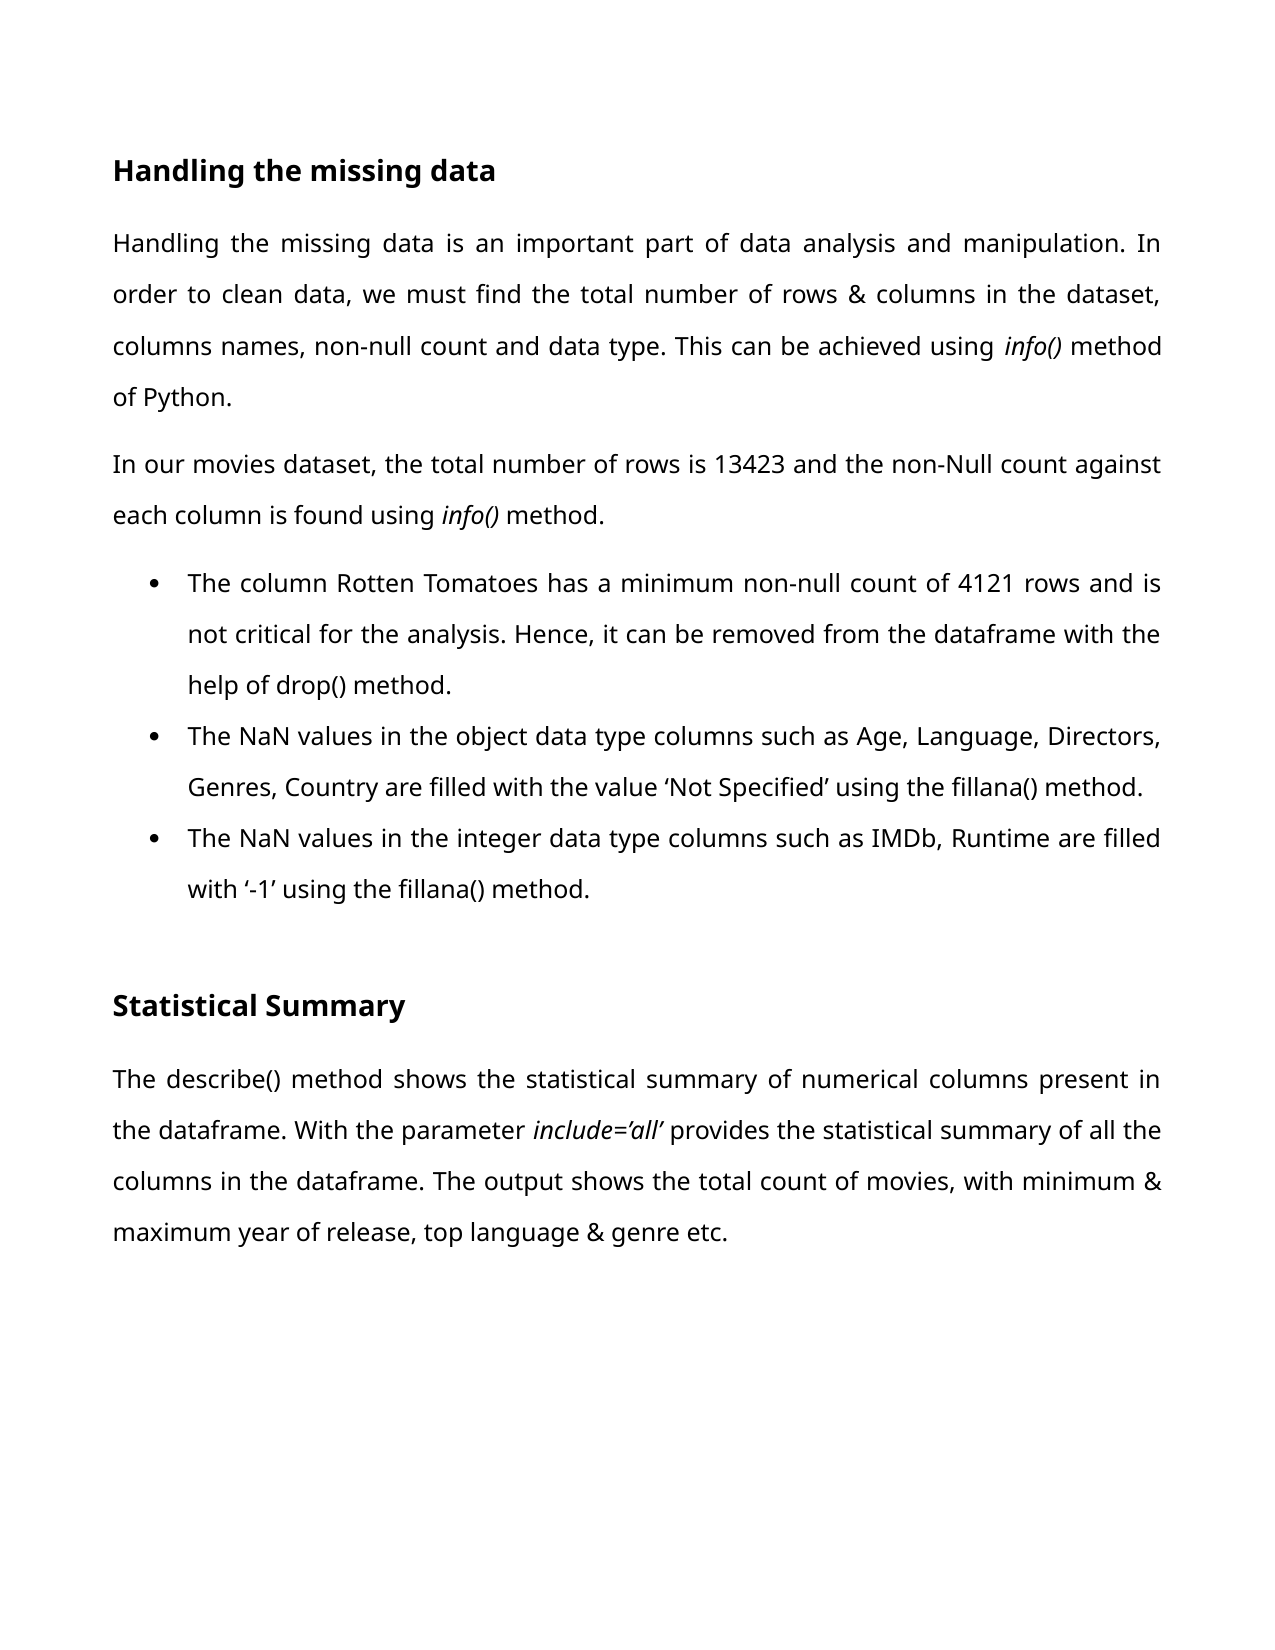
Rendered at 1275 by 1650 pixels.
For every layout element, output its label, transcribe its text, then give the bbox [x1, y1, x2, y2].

list The NaN values in the object data type columns such as Age, Language, Directors, Genres, Country are filled with the value ‘Not Specified’ using the fillana() method. [150, 719, 1162, 804]
subtitle Handling the missing data [112, 150, 1162, 190]
list The NaN values in the integer data type columns such as IMDb, Runtime are filled with ‘-1’ using the fillana() method. [150, 821, 1162, 906]
text The describe() method shows the statistical summary of numerical columns present in the dataframe. With the parameter include=’all’ provides the statistical summary of all the columns in the dataframe. The output shows the total count of movies, with minimum & maximum year of release, top language & genre etc. [112, 1062, 1162, 1249]
subtitle Statistical Summary [112, 985, 1162, 1025]
list The column Rotten Tomatoes has a minimum non-null count of 4121 rows and is not critical for the analysis. Hence, it can be removed from the dataframe with the help of drop() method. [150, 566, 1162, 702]
text Handling the missing data is an important part of data analysis and manipulation. In order to clean data, we must find the total number of rows & columns in the dataset, columns names, non-null count and data type. This can be achieved using info() method of Python. [112, 226, 1162, 413]
text In our movies dataset, the total number of rows is 13423 and the non-Null count against each column is found using info() method. [112, 447, 1162, 532]
